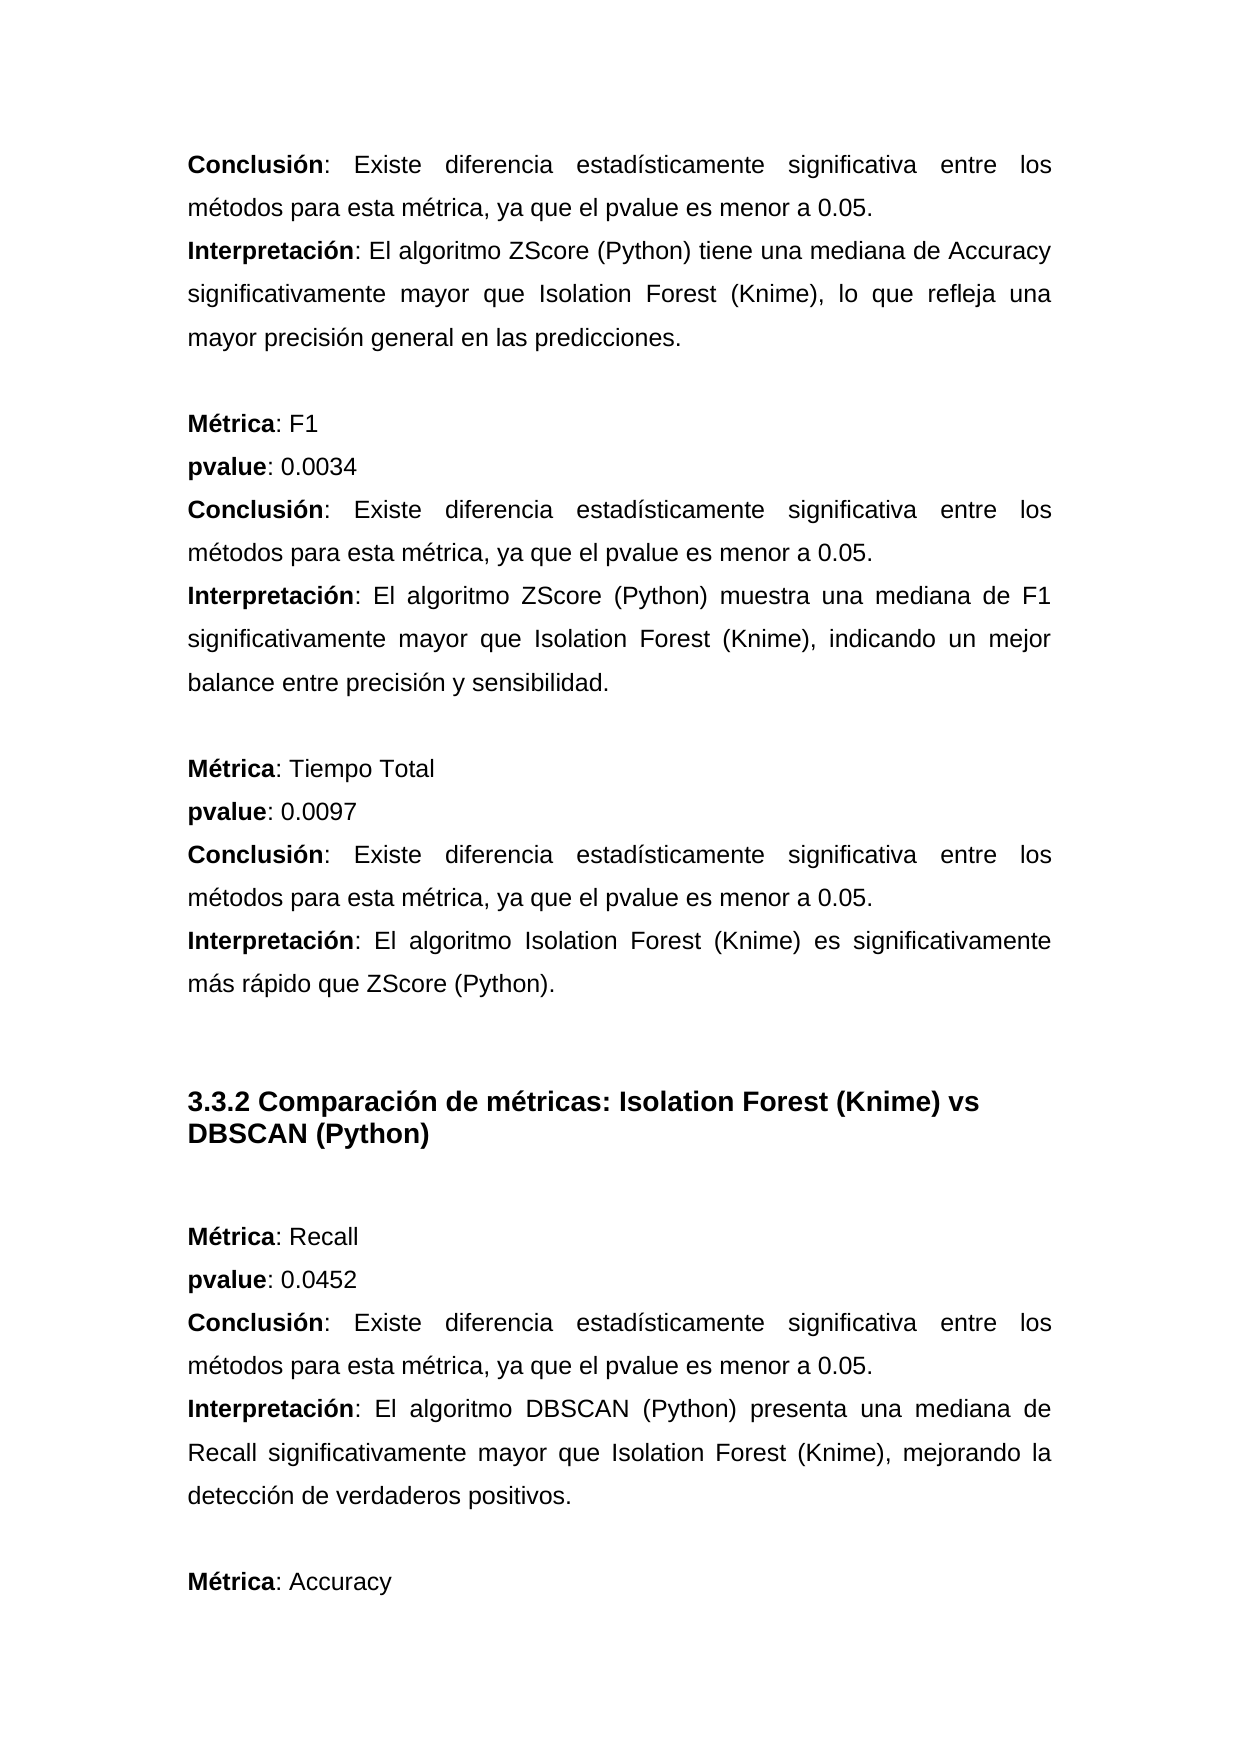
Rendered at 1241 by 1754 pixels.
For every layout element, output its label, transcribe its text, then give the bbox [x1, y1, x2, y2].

text Métrica: Accuracy [187, 1567, 1053, 1596]
text Conclusión: Existe diferencia estadísticamente significativa entre los métodos para esta métrica, ya que el pvalue es menor a 0.05. [187, 1308, 1053, 1380]
text Interpretación: El algoritmo ZScore (Python) muestra una mediana de F1 significativamente mayor que Isolation Forest (Knime), indicando un mejor balance entre precisión y sensibilidad. [187, 581, 1053, 696]
text Interpretación: El algoritmo ZScore (Python) tiene una mediana de Accuracy significativamente mayor que Isolation Forest (Knime), lo que refleja una mayor precisión general en las predicciones. [187, 236, 1053, 351]
subtitle 3.3.2 Comparación de métricas: Isolation Forest (Knime) vs DBSCAN (Python) [187, 1085, 1053, 1149]
text Interpretación: El algoritmo DBSCAN (Python) presenta una mediana de Recall significativamente mayor que Isolation Forest (Knime), mejorando la detección de verdaderos positivos. [187, 1394, 1053, 1509]
text Conclusión: Existe diferencia estadísticamente significativa entre los métodos para esta métrica, ya que el pvalue es menor a 0.05. [187, 840, 1053, 912]
text Interpretación: El algoritmo Isolation Forest (Knime) es significativamente más rápido que ZScore (Python). [187, 926, 1053, 998]
text pvalue: 0.0097 [187, 797, 1053, 826]
text pvalue: 0.0452 [187, 1265, 1053, 1294]
text Métrica: F1 [187, 409, 1053, 437]
text Métrica: Tiempo Total [187, 754, 1053, 782]
text Conclusión: Existe diferencia estadísticamente significativa entre los métodos para esta métrica, ya que el pvalue es menor a 0.05. [187, 495, 1053, 567]
text Conclusión: Existe diferencia estadísticamente significativa entre los métodos para esta métrica, ya que el pvalue es menor a 0.05. [187, 150, 1053, 222]
text Métrica: Recall [187, 1222, 1053, 1251]
text pvalue: 0.0034 [187, 452, 1053, 481]
